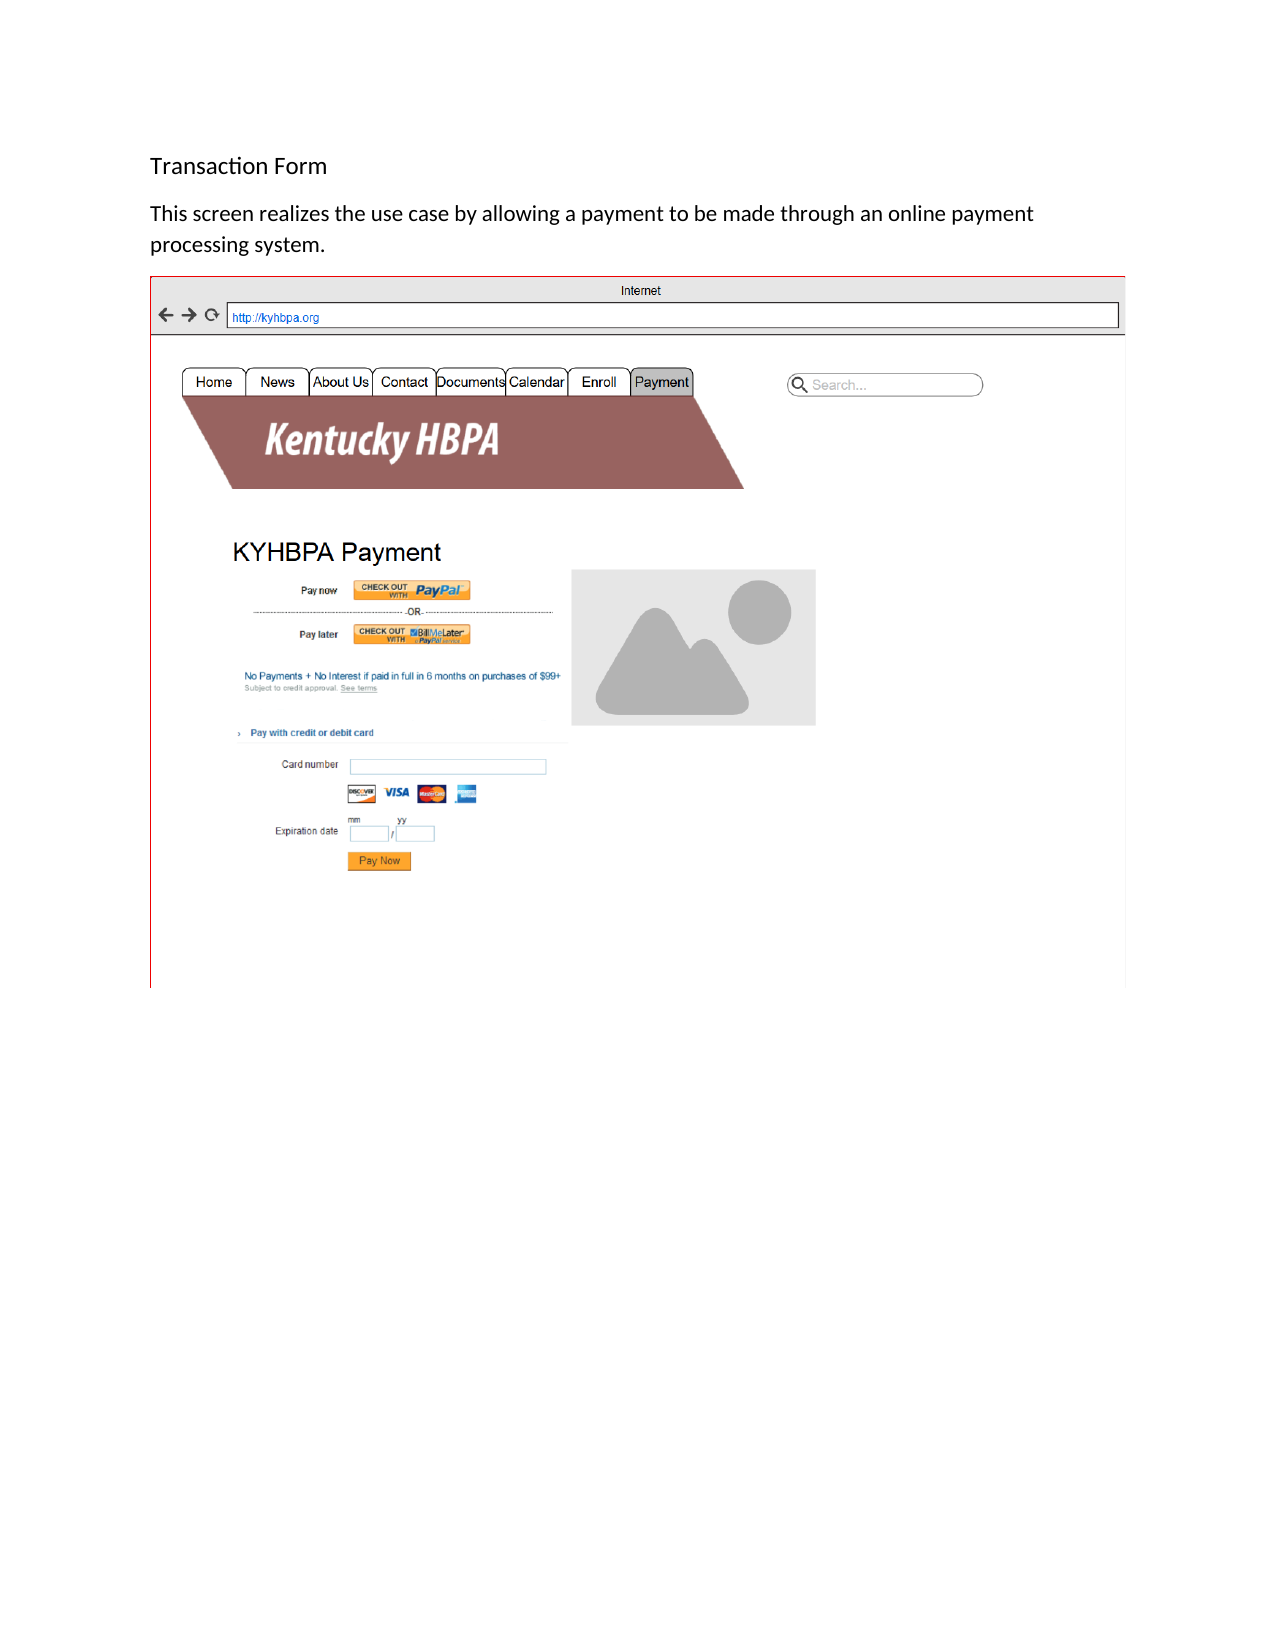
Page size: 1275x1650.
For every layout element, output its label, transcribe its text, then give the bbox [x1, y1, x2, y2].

text This screen realizes the use case by allowing a payment to be made through an online payment processing system. [150, 199, 1125, 258]
text Transaction Form [150, 150, 1125, 181]
picture [150, 276, 1125, 988]
